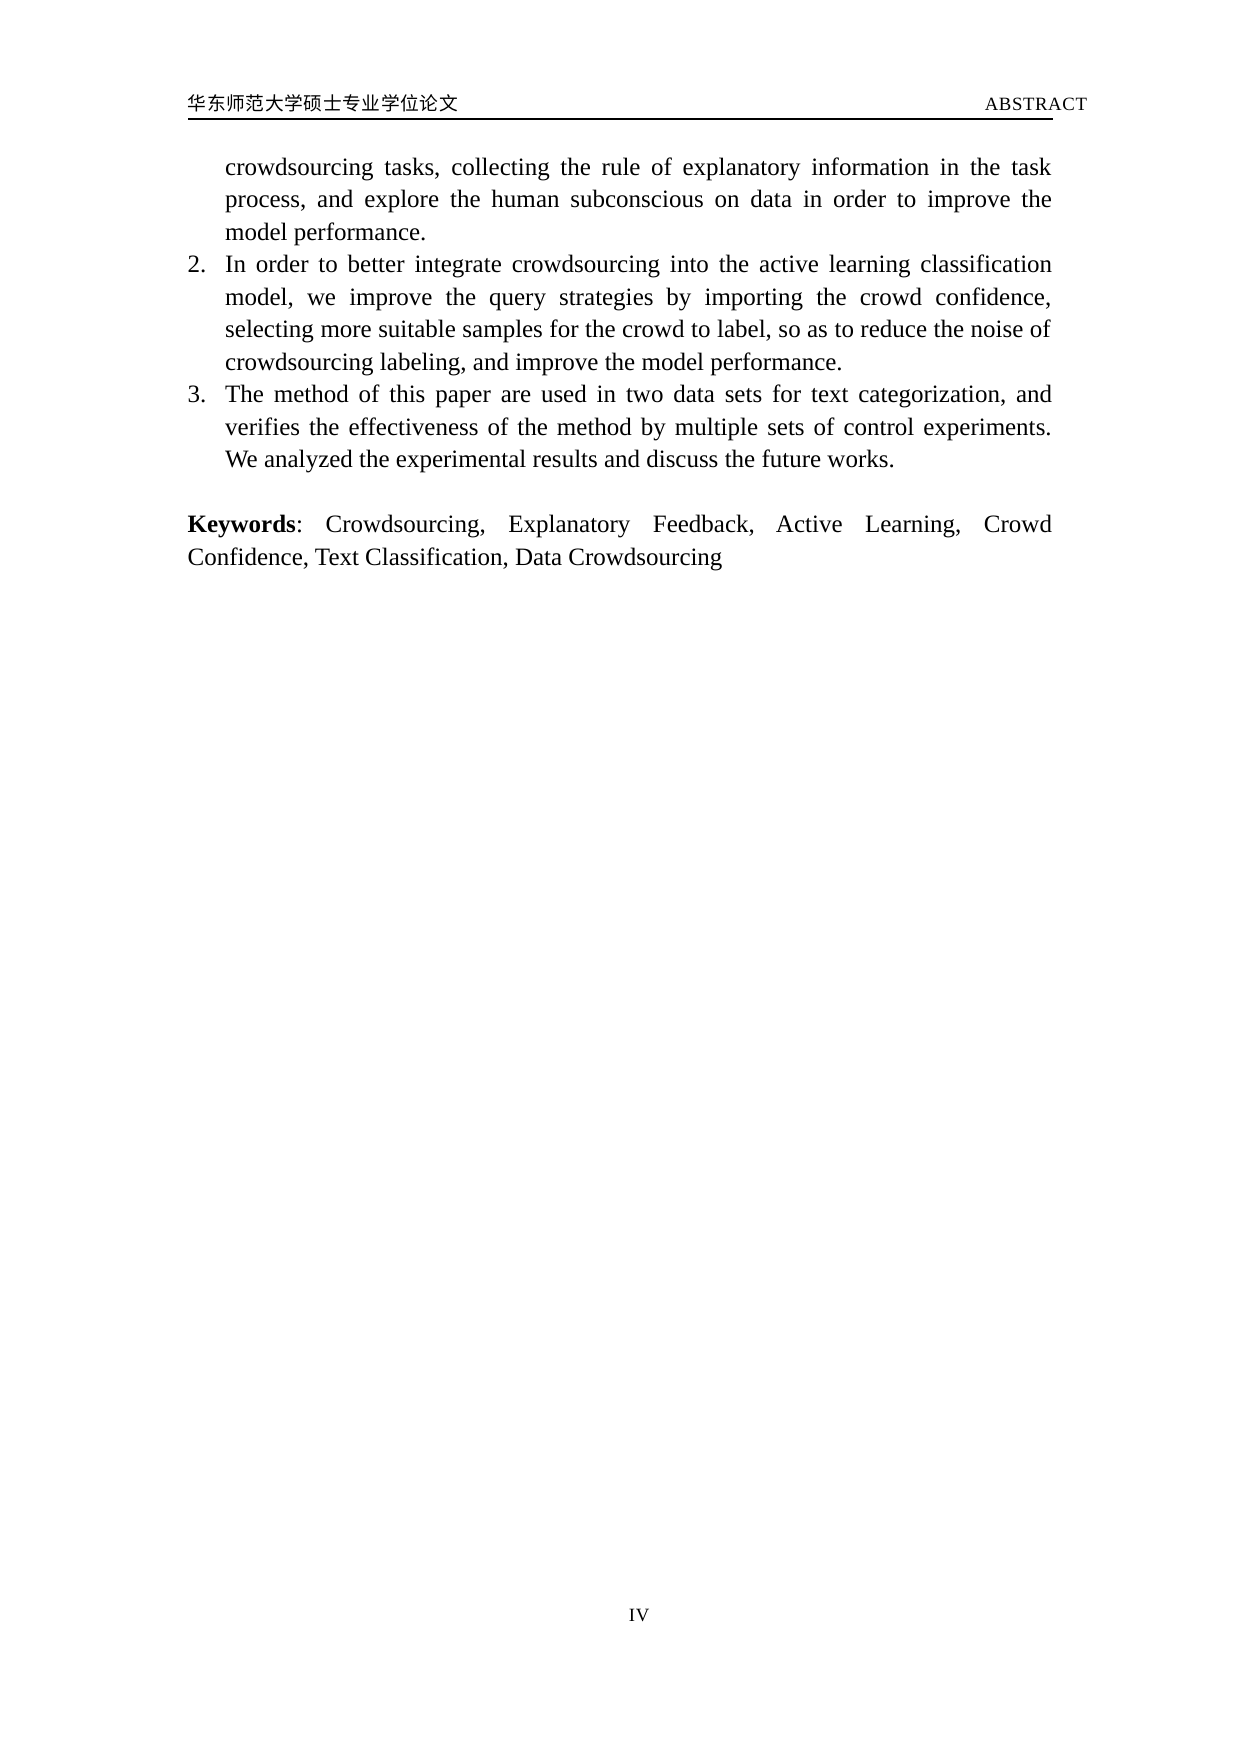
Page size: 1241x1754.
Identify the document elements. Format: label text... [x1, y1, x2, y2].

list In order to better integrate crowdsourcing into the active learning classification model, we improve the query strategies by importing the crowd confidence, selecting more suitable samples for the crowd to label, so as to reduce the noise of crowdsourcing labeling, and improve the model performance. [187, 247, 1053, 377]
text Keywords: Crowdsourcing, Explanatory Feedback, Active Learning, Crowd Confidence, Text Classification, Data Crowdsourcing [187, 507, 1053, 572]
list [187, 150, 1053, 247]
list The method of this paper are used in two data sets for text categorization, and verifies the effectiveness of the method by multiple sets of control experiments. We analyzed the experimental results and discuss the future works. [187, 377, 1053, 475]
